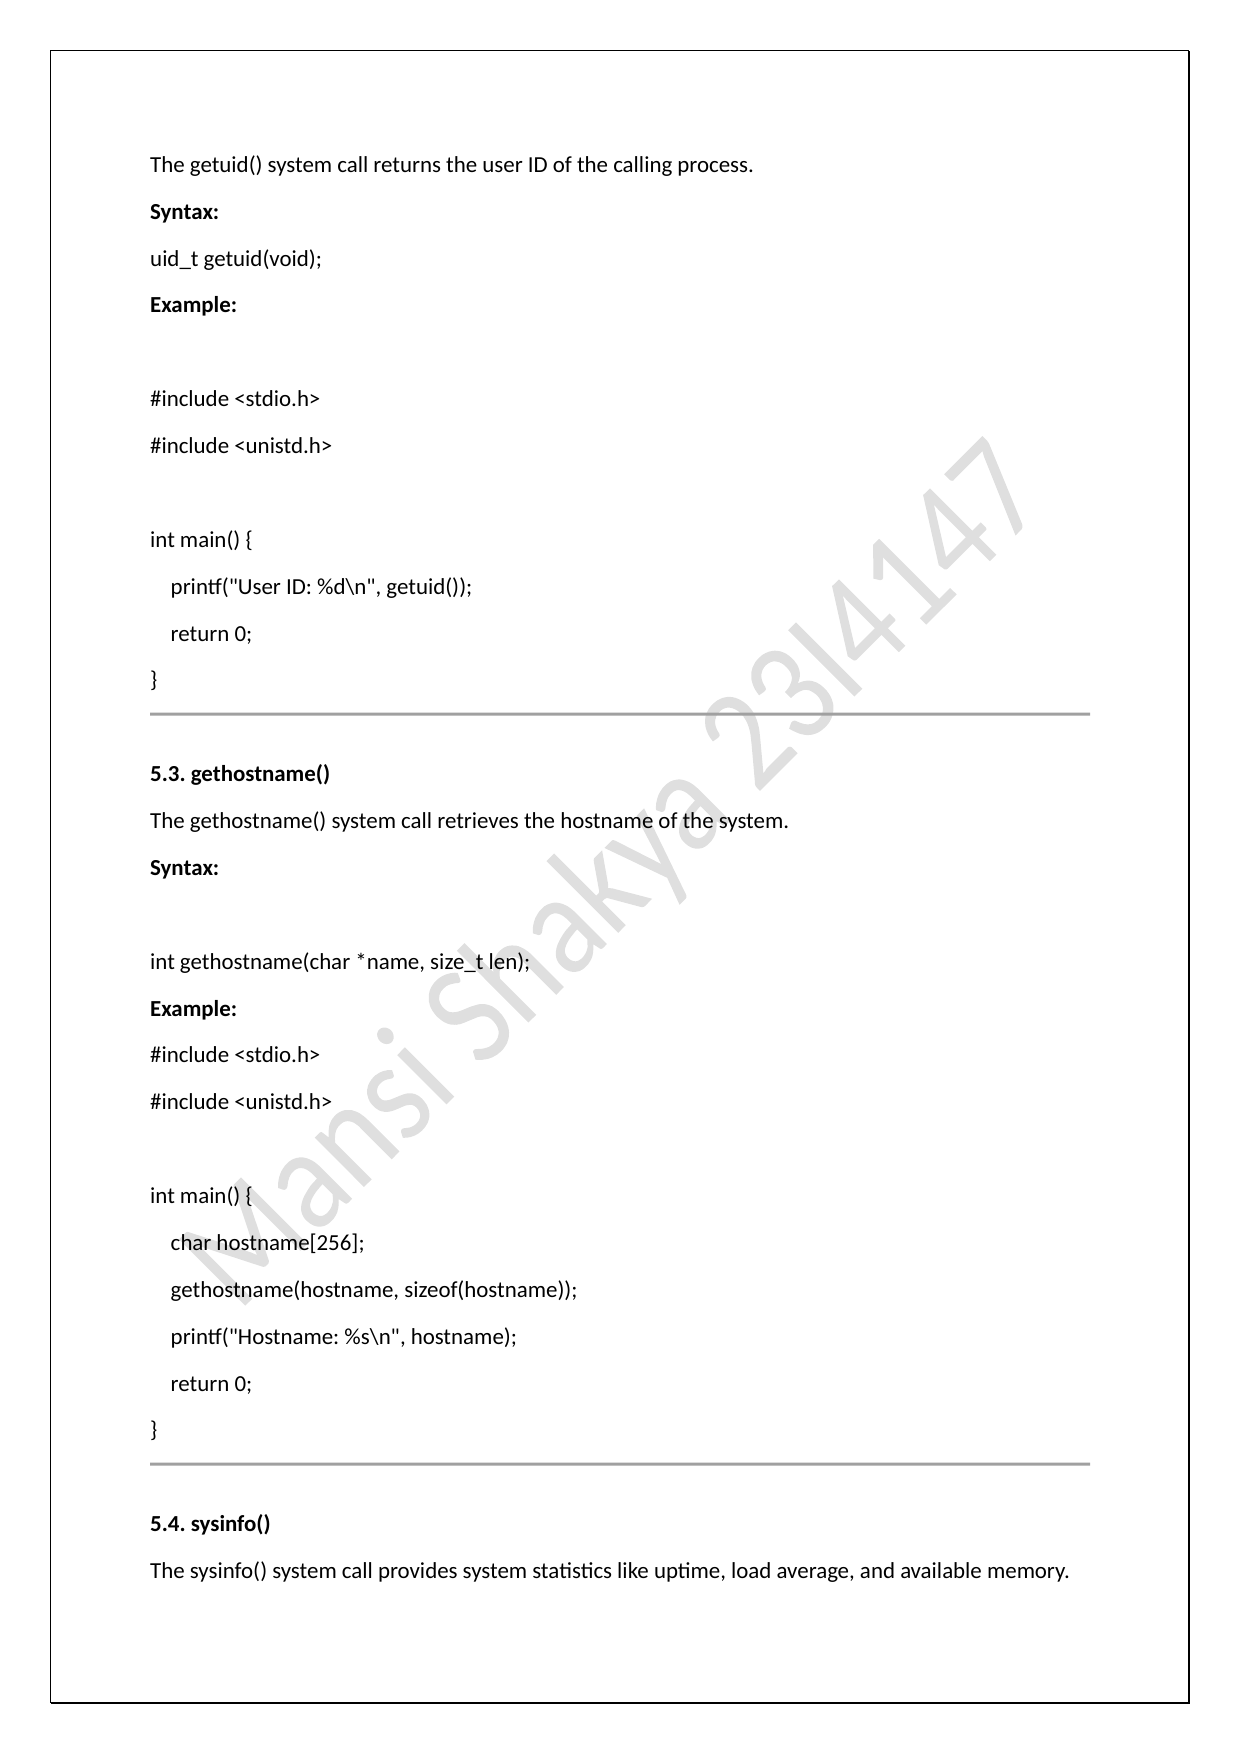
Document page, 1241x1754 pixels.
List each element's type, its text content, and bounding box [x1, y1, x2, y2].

text Syntax: [150, 853, 1089, 881]
text printf("Hostname: %s\n", hostname); [150, 1322, 1089, 1350]
text #include <unistd.h> [150, 1087, 1089, 1116]
text return 0; [150, 1369, 1089, 1397]
text return 0; [150, 619, 1089, 647]
text 5.4. sysinfo() [150, 1509, 1089, 1537]
text char hostname[256]; [150, 1228, 1089, 1256]
text gethostname(hostname, sizeof(hostname)); [150, 1275, 1089, 1303]
text } [150, 1416, 1089, 1444]
text #include <stdio.h> [150, 384, 1089, 412]
text Syntax: [150, 197, 1089, 225]
text #include <stdio.h> [150, 1041, 1089, 1069]
text Example: [150, 994, 1089, 1022]
text printf("User ID: %d\n", getuid()); [150, 572, 1089, 600]
text The getuid() system call returns the user ID of the calling process. [150, 150, 1089, 178]
text int main() { [150, 1181, 1089, 1209]
text uid_t getuid(void); [150, 244, 1089, 272]
text int gethostname(char *name, size_t len); [150, 947, 1089, 975]
text The sysinfo() system call provides system statistics like uptime, load average, and available memory. [150, 1556, 1089, 1584]
text #include <unistd.h> [150, 431, 1089, 459]
text } [150, 666, 1089, 694]
text The gethostname() system call retrieves the hostname of the system. [150, 806, 1089, 834]
text Example: [150, 291, 1089, 319]
text 5.3. gethostname() [150, 759, 1089, 787]
text int main() { [150, 525, 1089, 553]
